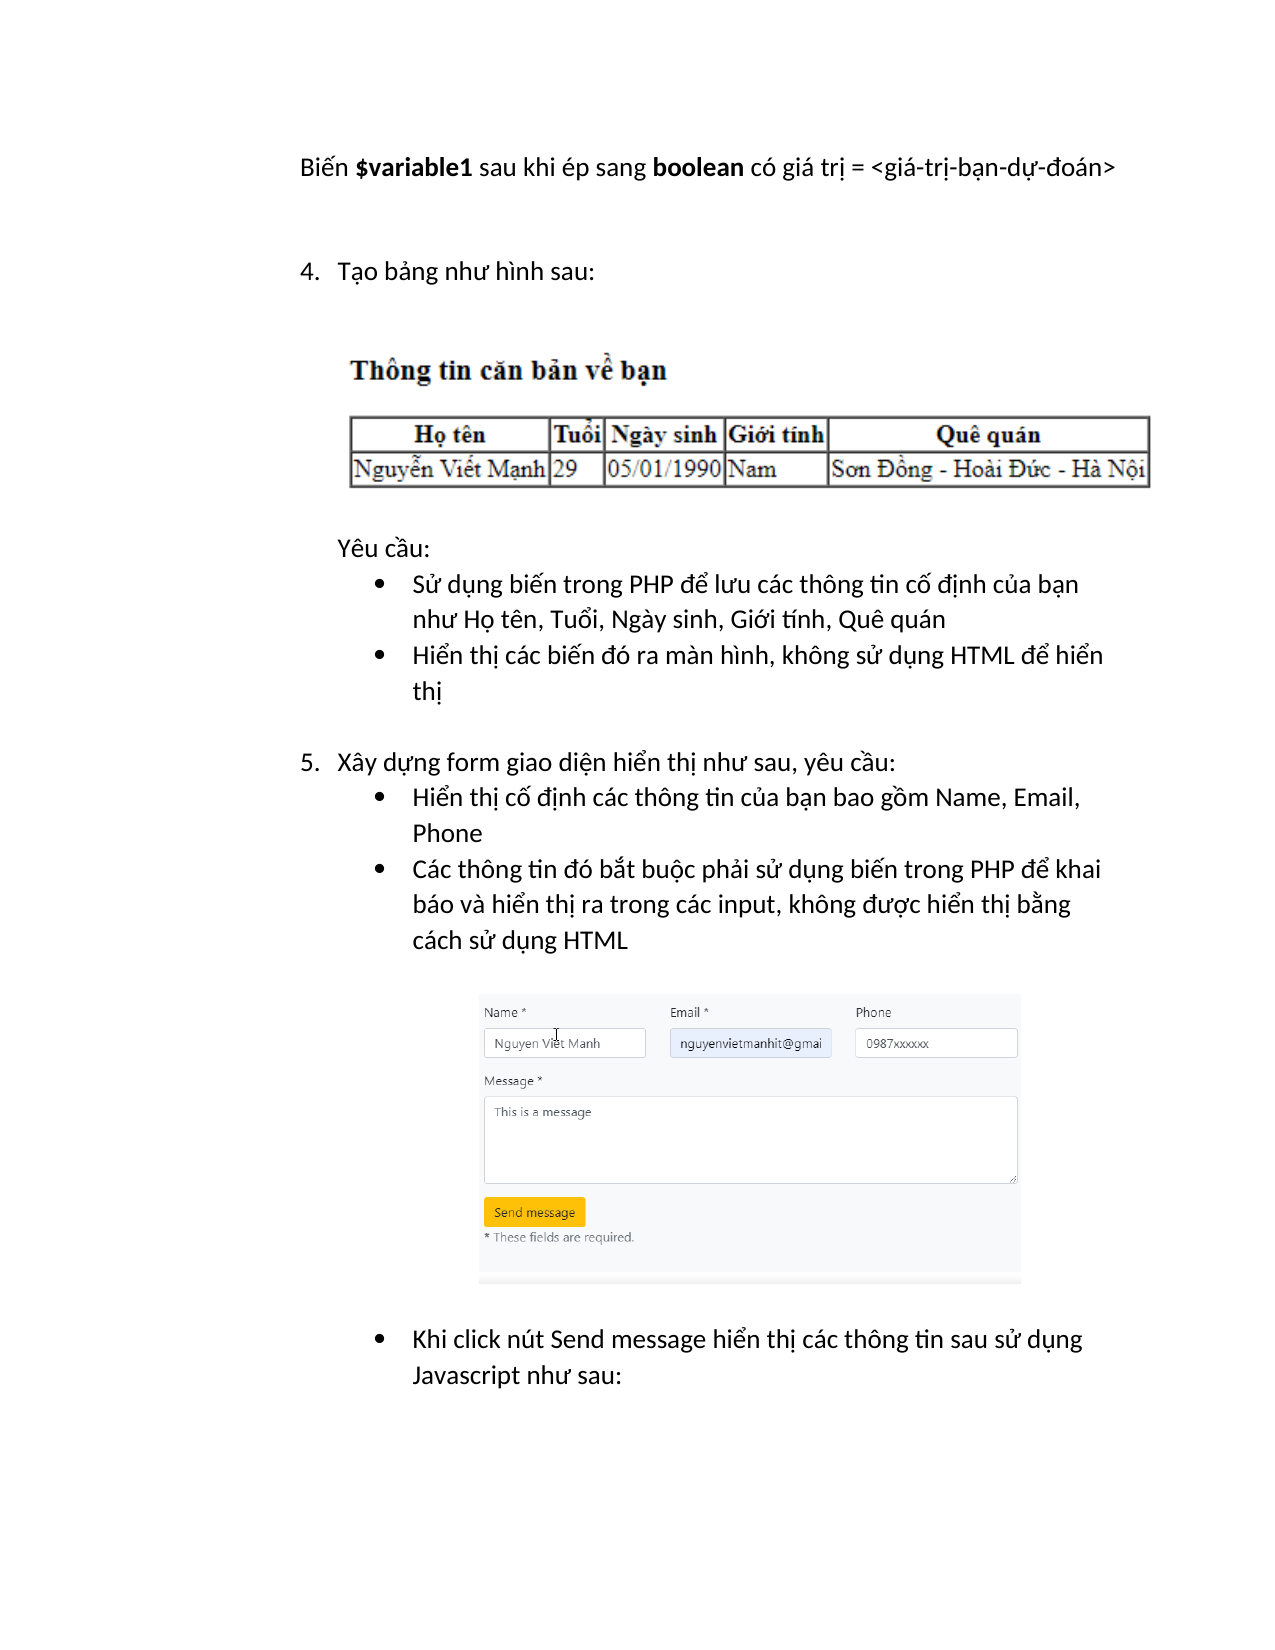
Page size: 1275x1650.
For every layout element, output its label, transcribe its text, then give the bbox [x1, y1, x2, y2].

picture [478, 994, 1022, 1285]
list Sử dụng biến trong PHP để lưu các thông tin cố định của bạn như Họ tên, Tuổi, Ngày sinh, Giới tính, Quê quán [375, 567, 1125, 635]
list Các thông tin đó bắt buộc phải sử dụng biến trong PHP để khai báo và hiển thị ra trong các input, không được hiển thị bằng cách sử dụng HTML [375, 852, 1125, 956]
text Biến $variable1 sau khi ép sang boolean có giá trị = <giá-trị-bạn-dự-đoán> [300, 150, 1125, 183]
picture [337, 325, 1174, 529]
list Hiển thị cố định các thông tin của bạn bao gồm Name, Email, Phone [375, 781, 1125, 849]
list Yêu cầu: [337, 531, 1125, 564]
list Khi click nút Send message hiển thị các thông tin sau sử dụng Javascript như sau: [375, 1323, 1125, 1391]
list Tạo bảng như hình sau: [300, 254, 1125, 288]
list Hiển thị các biến đó ra màn hình, không sử dụng HTML để hiển thị [375, 638, 1125, 707]
list Xây dựng form giao diện hiển thị như sau, yêu cầu: [300, 745, 1125, 778]
